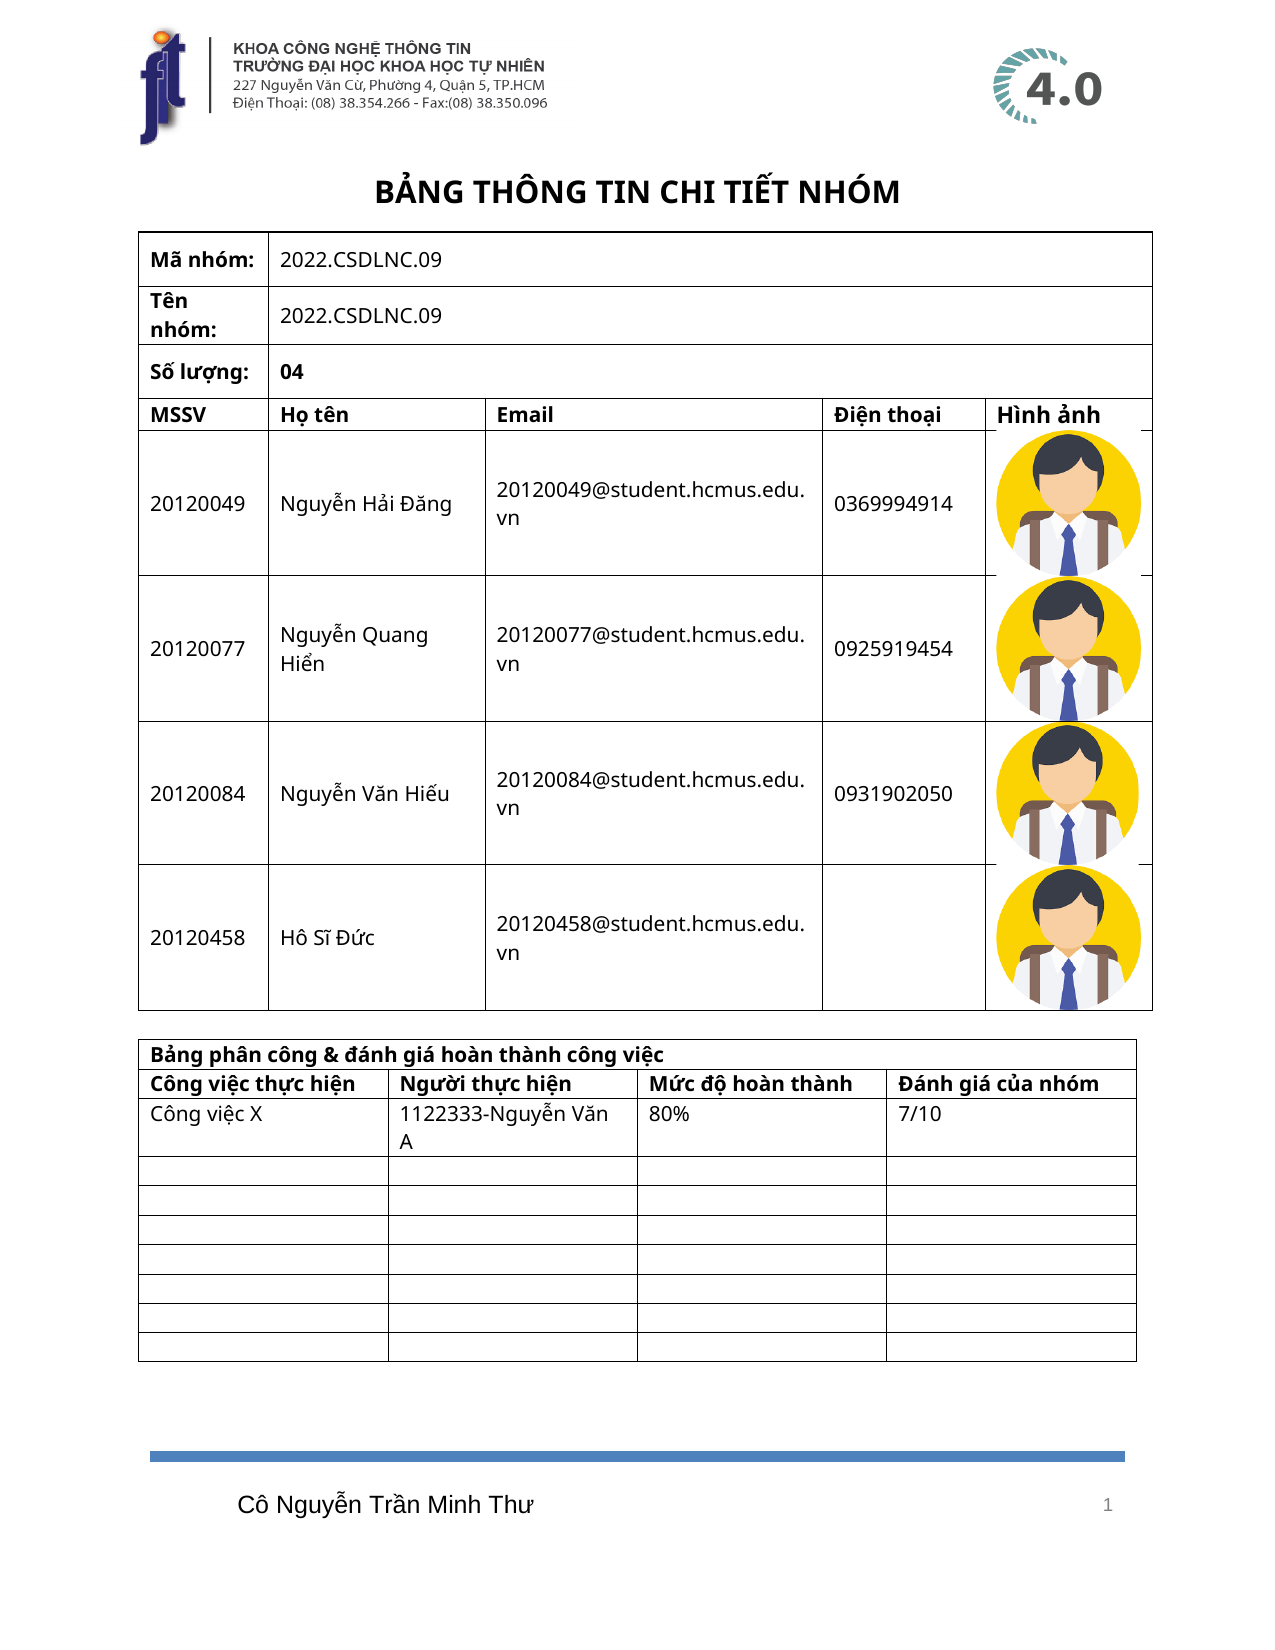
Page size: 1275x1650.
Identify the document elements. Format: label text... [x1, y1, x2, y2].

table_cell Hô Sĩ Đức [269, 865, 485, 1010]
table_cell Email [486, 399, 822, 430]
table_cell [389, 1216, 637, 1244]
table_cell 7/10 [887, 1099, 1136, 1156]
table_cell Nguyễn Quang Hiển [269, 576, 485, 721]
table_cell Số lượng: [139, 345, 268, 397]
table_cell [986, 865, 996, 1010]
table_cell [139, 1157, 388, 1185]
table_cell Người thực hiện [389, 1070, 637, 1098]
table_cell [638, 1275, 886, 1303]
table_cell [139, 1275, 388, 1303]
table_cell [139, 1304, 388, 1332]
table_cell [986, 722, 996, 864]
picture [996, 722, 1141, 1010]
table_cell 20120049 [139, 431, 268, 575]
table_cell [986, 431, 996, 575]
table_cell Điện thoại [823, 399, 985, 430]
table_cell [638, 1216, 886, 1244]
picture [996, 430, 1141, 721]
table_cell [638, 1245, 886, 1274]
table_cell [887, 1157, 1136, 1185]
table_cell [1141, 431, 1152, 575]
table_header 2022.CSDLNC.09 [269, 233, 1152, 286]
table_cell [638, 1304, 886, 1332]
table_cell [823, 865, 985, 1010]
table_cell Hình ảnh [986, 399, 1152, 430]
table_cell Tên nhóm: [139, 287, 268, 343]
table_cell 20120077 [139, 576, 268, 721]
table_cell [389, 1333, 637, 1361]
table_header Bảng phân công & đánh giá hoàn thành công việc [139, 1040, 1136, 1068]
table_cell Nguyễn Hải Đăng [269, 431, 485, 575]
table_cell [887, 1186, 1136, 1215]
table_cell [887, 1333, 1136, 1361]
table_cell 20120084@student.hcmus.edu.vn [486, 722, 822, 864]
table_cell 20120049@student.hcmus.edu.vn [486, 431, 822, 575]
table_cell 80% [638, 1099, 886, 1156]
table_cell [139, 1186, 388, 1215]
table_cell [389, 1275, 637, 1303]
table_cell [139, 1216, 388, 1244]
table_cell Mức độ hoàn thành [638, 1070, 886, 1098]
table_cell [638, 1157, 886, 1185]
table_cell 20120458 [139, 865, 268, 1010]
table_cell 20120077@student.hcmus.edu.vn [486, 576, 822, 721]
table_cell [139, 1245, 388, 1274]
table_cell [638, 1186, 886, 1215]
table_cell [887, 1275, 1136, 1303]
table_cell 04 [269, 345, 1152, 397]
table_cell [1141, 576, 1152, 721]
text BẢNG THÔNG TIN CHI TIẾT NHÓM [150, 170, 1125, 213]
table_cell 2022.CSDLNC.09 [269, 287, 1152, 343]
table_cell [389, 1186, 637, 1215]
table_cell [887, 1216, 1136, 1244]
table_cell [638, 1333, 886, 1361]
table_cell [1141, 865, 1152, 1010]
table_cell [1139, 722, 1152, 864]
table_header Mã nhóm: [139, 233, 268, 286]
table_cell 20120084 [139, 722, 268, 864]
table_cell 0931902050 [823, 722, 985, 864]
picture [985, 41, 1108, 127]
table_cell 0369994914 [823, 431, 985, 575]
table_cell MSSV [139, 399, 268, 430]
picture [117, 21, 580, 167]
table_cell Nguyễn Văn Hiếu [269, 722, 485, 864]
table_cell [139, 1333, 388, 1361]
table_cell Đánh giá của nhóm [887, 1070, 1136, 1098]
table_cell 0925919454 [823, 576, 985, 721]
table_cell [986, 576, 996, 721]
table_cell 1122333-Nguyễn Văn A [389, 1099, 637, 1156]
table_cell Họ tên [269, 399, 485, 430]
table_cell [887, 1245, 1136, 1274]
table_cell 20120458@student.hcmus.edu.vn [486, 865, 822, 1010]
table_cell Công việc X [139, 1099, 388, 1156]
table_cell [887, 1304, 1136, 1332]
table_cell [389, 1157, 637, 1185]
table_cell [389, 1245, 637, 1274]
table_cell Công việc thực hiện [139, 1070, 388, 1098]
table_cell [389, 1304, 637, 1332]
